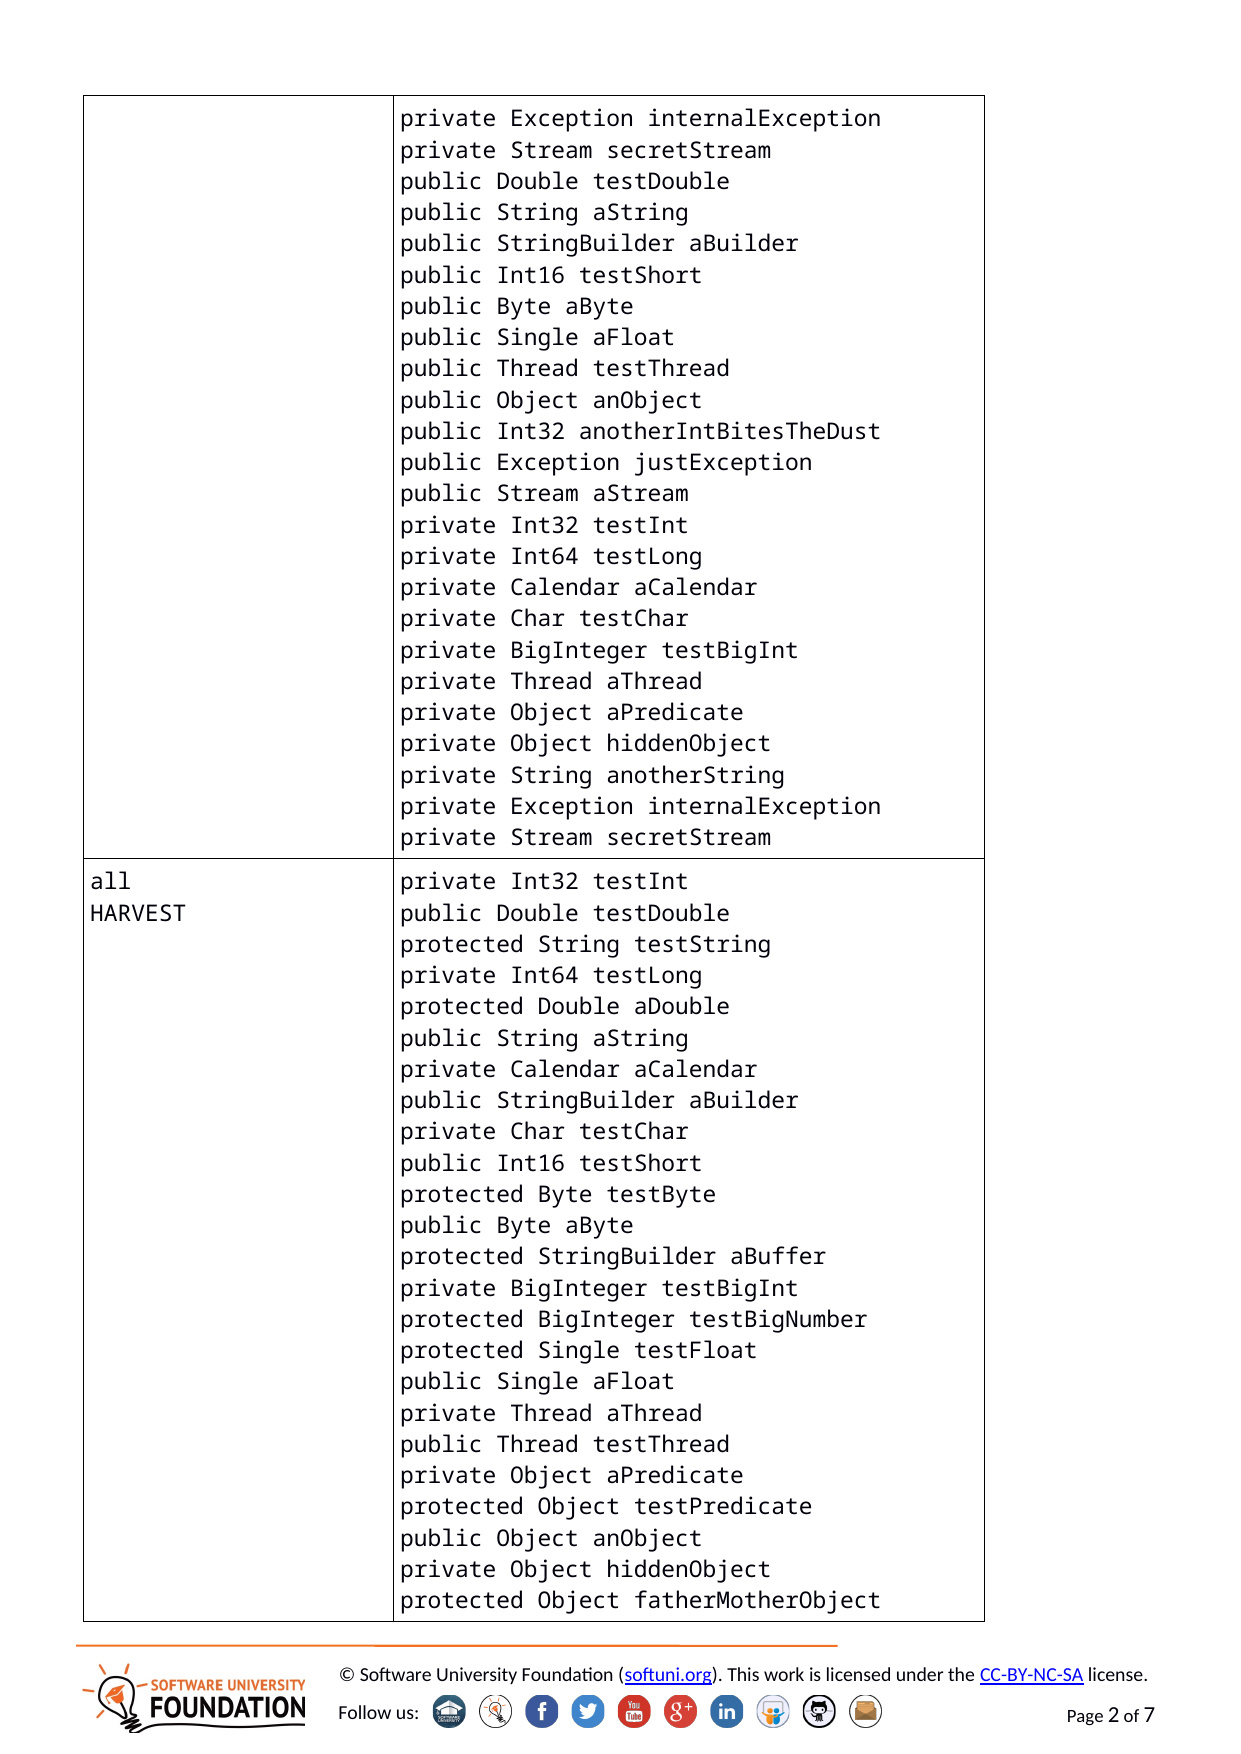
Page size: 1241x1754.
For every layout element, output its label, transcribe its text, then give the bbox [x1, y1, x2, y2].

picture [617, 1695, 651, 1728]
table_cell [84, 96, 393, 858]
picture [756, 1695, 790, 1728]
picture [710, 1695, 744, 1728]
picture [432, 1695, 466, 1728]
picture [802, 1695, 836, 1728]
picture [849, 1695, 882, 1728]
picture [479, 1695, 512, 1728]
table_cell all HARVEST [84, 859, 393, 1621]
picture [664, 1695, 697, 1728]
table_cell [394, 96, 984, 858]
picture [571, 1695, 605, 1728]
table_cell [394, 859, 984, 1621]
picture [81, 1662, 305, 1733]
picture [525, 1695, 559, 1728]
